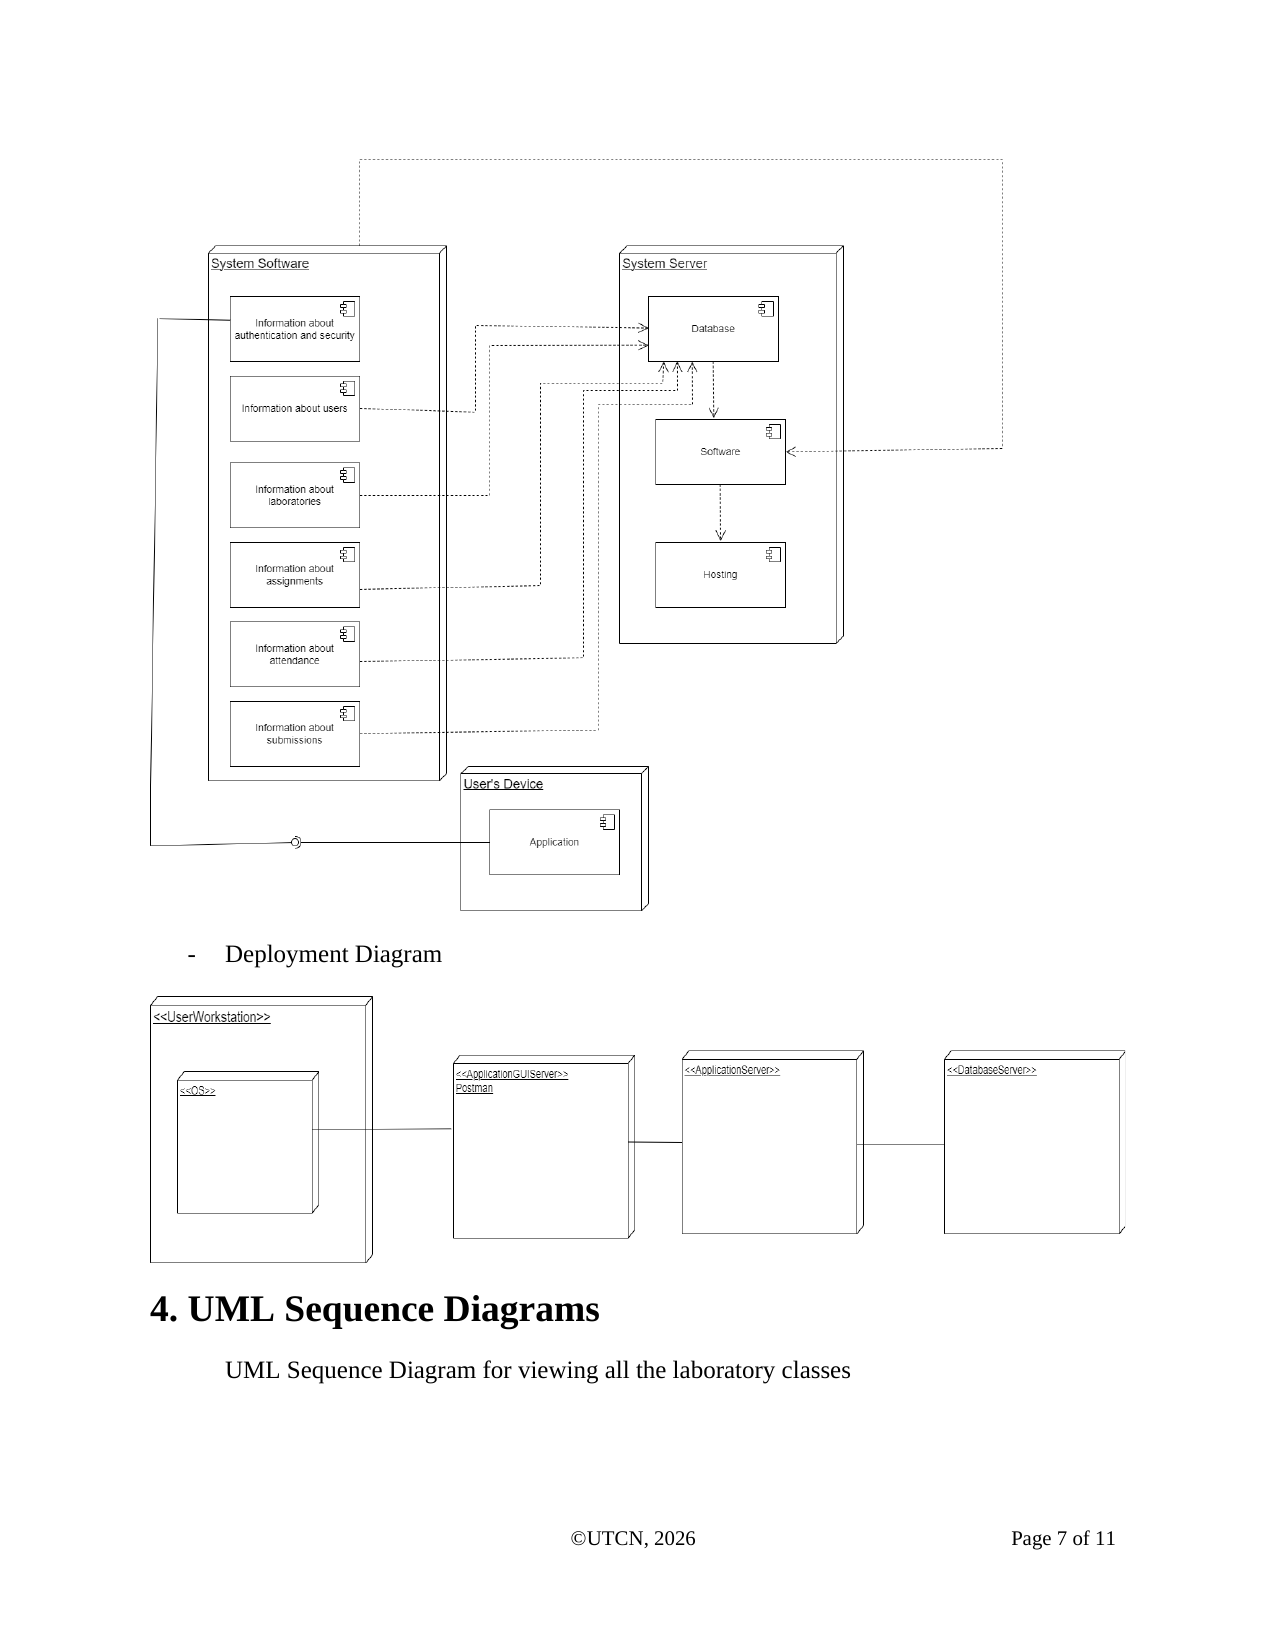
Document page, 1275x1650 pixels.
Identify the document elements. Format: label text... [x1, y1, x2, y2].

title 4. UML Sequence Diagrams [150, 1287, 1125, 1330]
picture [150, 150, 1035, 911]
picture [150, 996, 1125, 1263]
text UML Sequence Diagram for viewing all the laboratory classes [150, 1355, 1125, 1384]
list Deployment Diagram [187, 939, 1125, 968]
